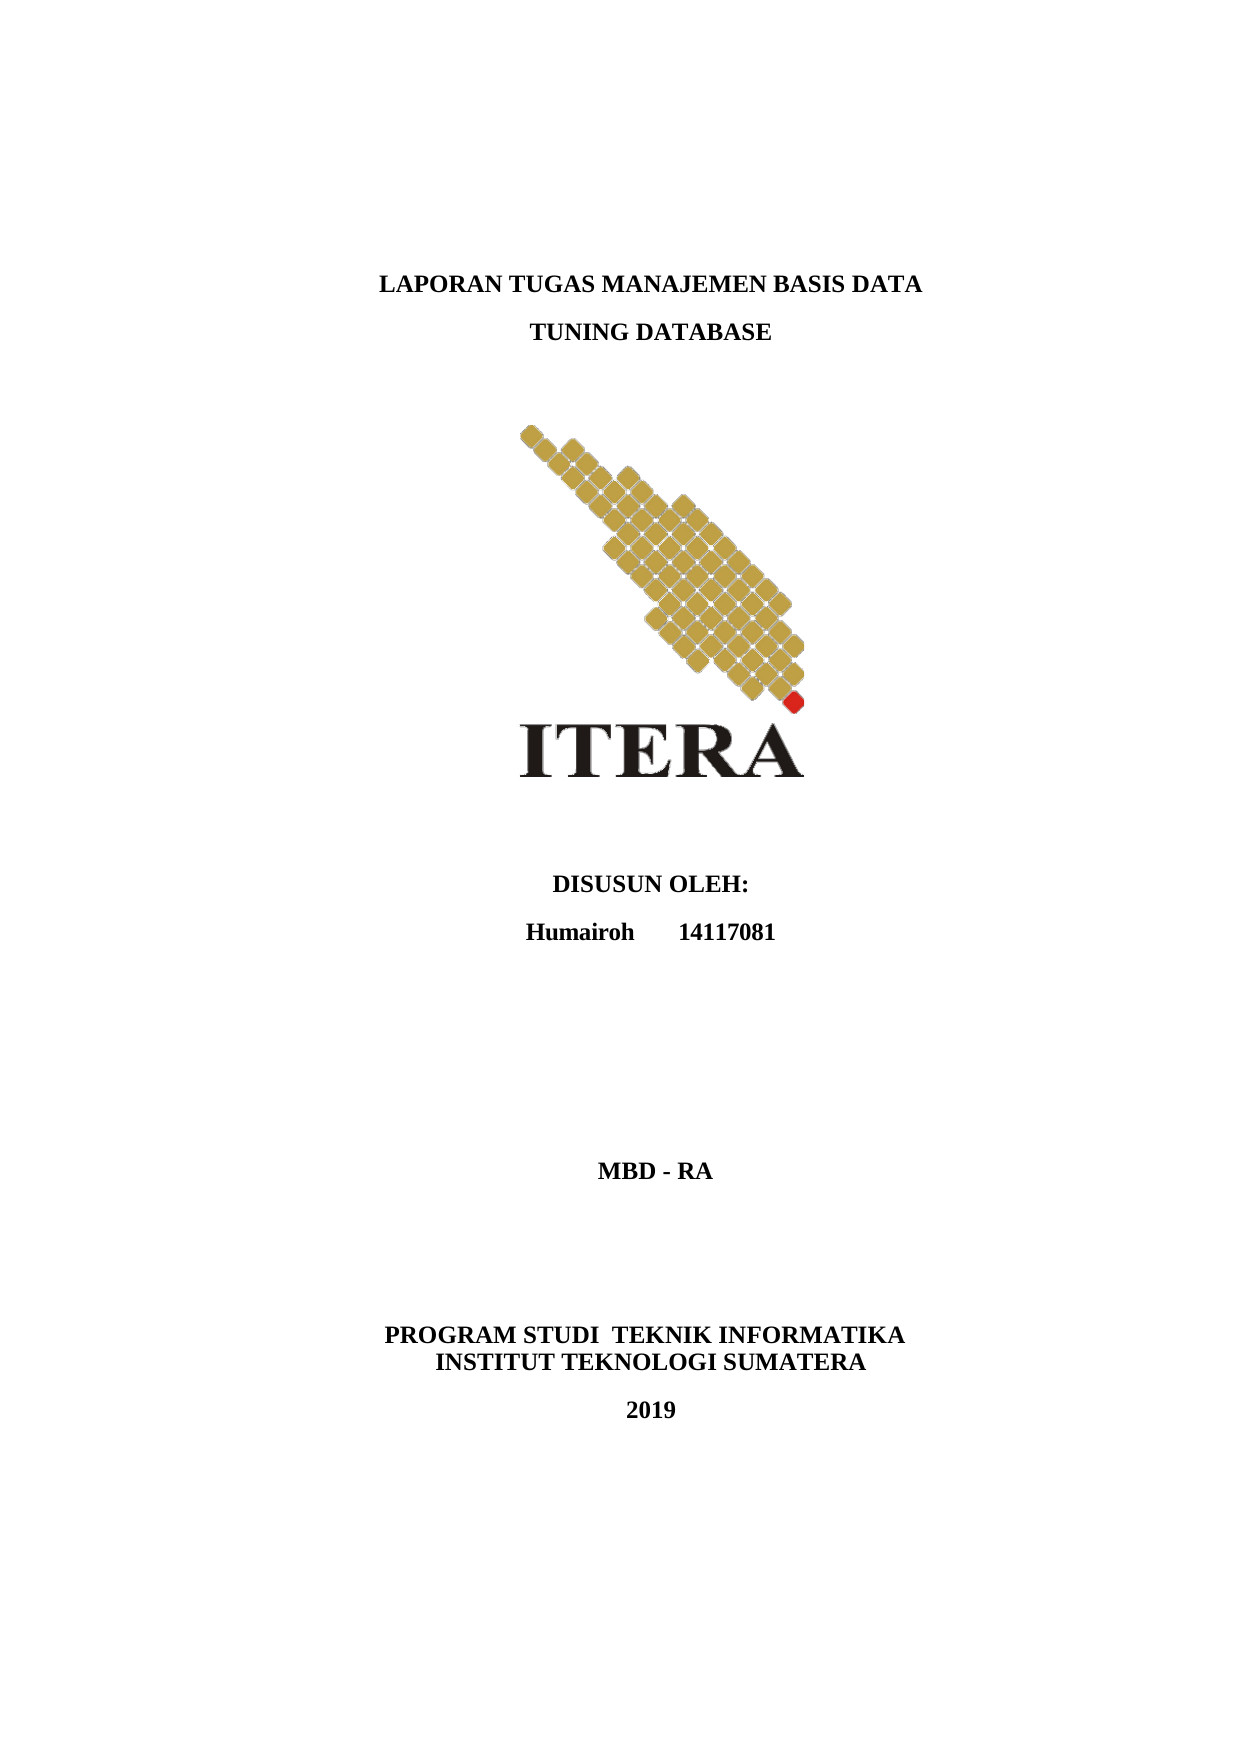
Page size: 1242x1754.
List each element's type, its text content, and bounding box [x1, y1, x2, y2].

picture [518, 425, 805, 777]
text LAPORAN TUGAS MANAJEMEN BASIS DATA TUNING DATABASE [376, 269, 925, 345]
text 2019 [621, 1395, 680, 1423]
text DISUSUN OLEH: [472, 869, 829, 898]
text PROGRAM STUDI TEKNIK INFORMATIKA [175, 1328, 1067, 1347]
text Humairoh 14117081 [472, 917, 829, 946]
text INSTITUT TEKNOLOGI SUMATERA [431, 1347, 870, 1376]
text MBD - RA [175, 1156, 917, 1185]
